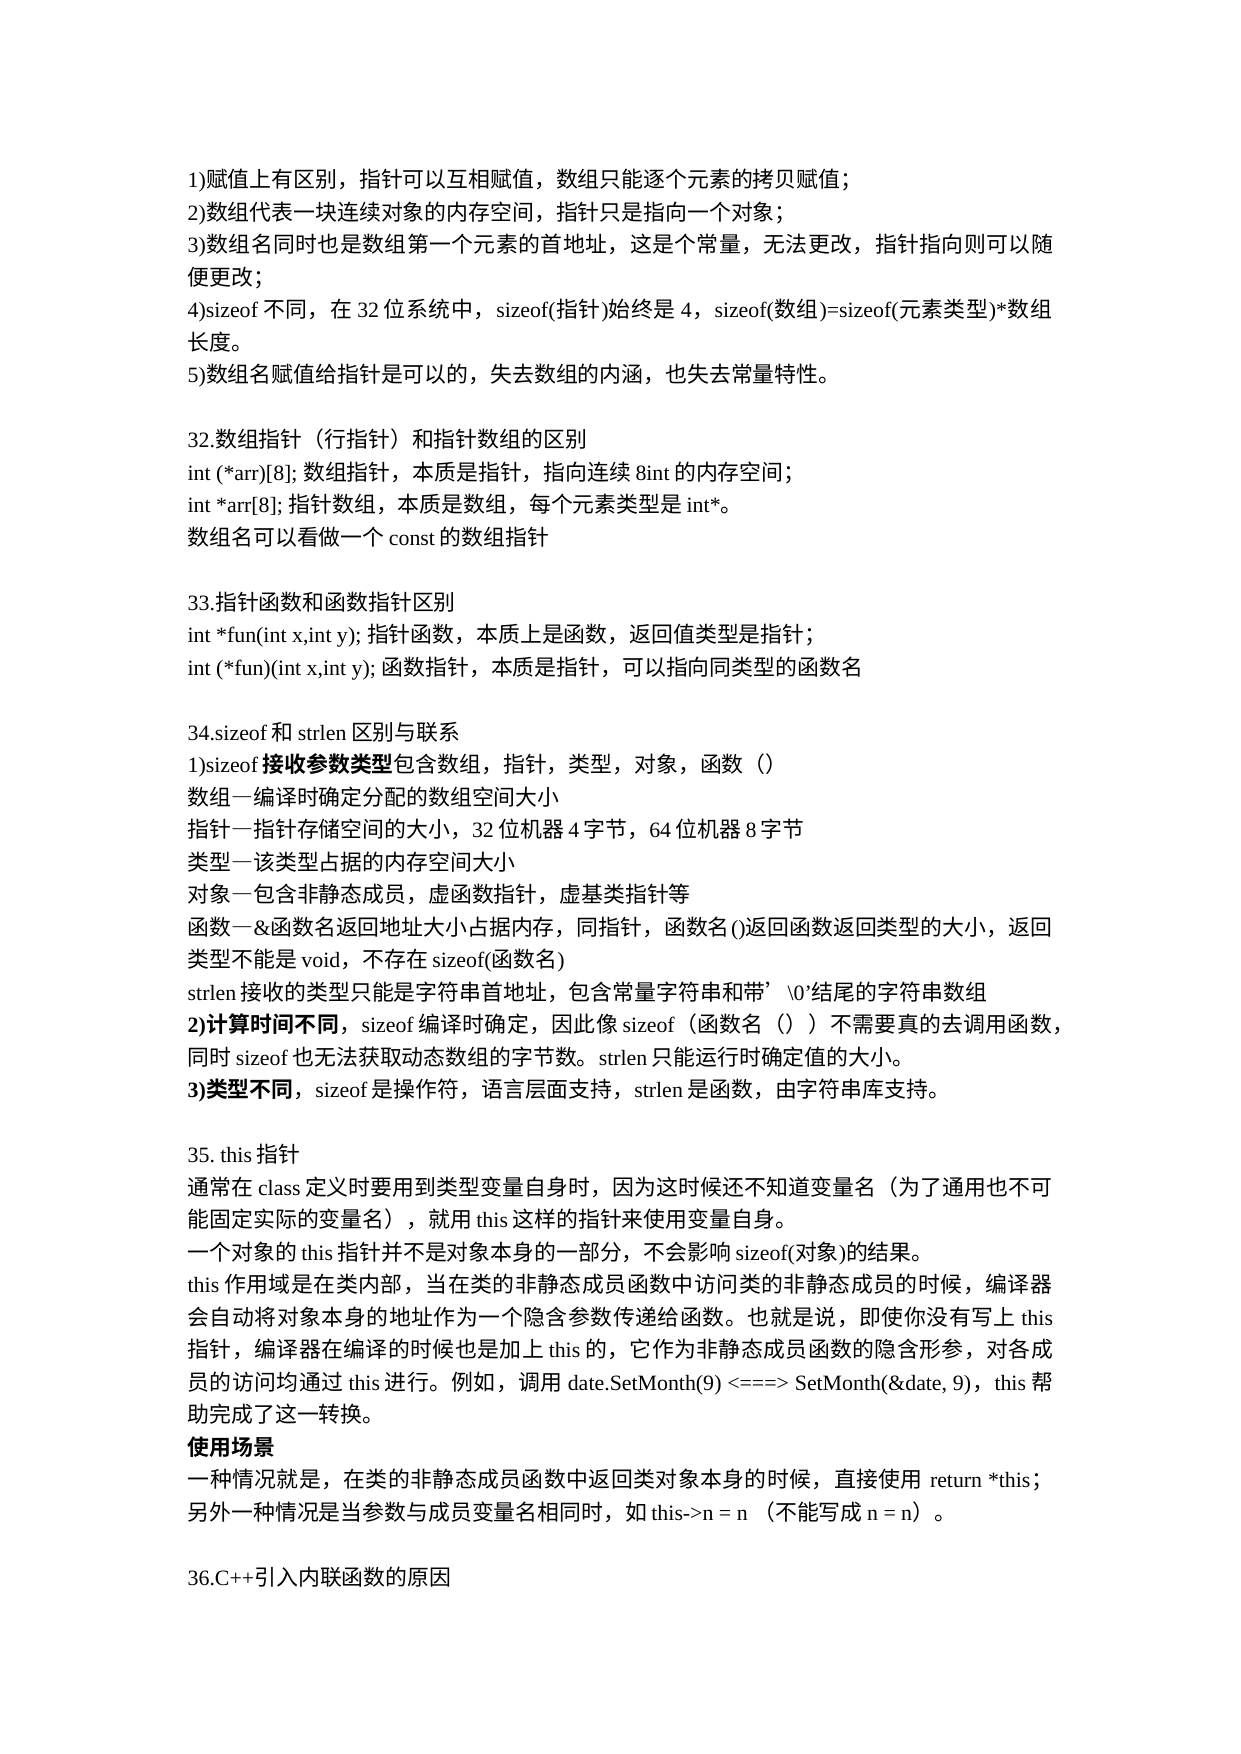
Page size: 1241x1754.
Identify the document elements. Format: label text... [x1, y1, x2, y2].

text int (*arr)[8]; 数组指针，本质是指针，指向连续8int的内存空间； [187, 454, 1053, 487]
text 2)计算时间不同，sizeof编译时确定，因此像sizeof（函数名（））不需要真的去调用函数，同时sizeof也无法获取动态数组的字节数。strlen只能运行时确定值的大小。 [187, 1007, 1053, 1072]
text 一个对象的this指针并不是对象本身的一部分，不会影响sizeof(对象)的结果。 [187, 1234, 1053, 1267]
text 36.C++引入内联函数的原因 [187, 1559, 1053, 1592]
text this作用域是在类内部，当在类的非静态成员函数中访问类的非静态成员的时候，编译器会自动将对象本身的地址作为一个隐含参数传递给函数。也就是说，即使你没有写上this指针，编译器在编译的时候也是加上this的，它作为非静态成员函数的隐含形参，对各成员的访问均通过this进行。例如，调用date.SetMonth(9) <===> SetMonth(&date, 9)，this帮助完成了这一转换。 [187, 1267, 1053, 1429]
text 1)赋值上有区别，指针可以互相赋值，数组只能逐个元素的拷贝赋值； [187, 162, 1053, 194]
text 指针—指针存储空间的大小，32位机器4字节，64位机器8字节 [187, 812, 1053, 844]
text 2)数组代表一块连续对象的内存空间，指针只是指向一个对象； [187, 194, 1053, 227]
text 3)数组名同时也是数组第一个元素的首地址，这是个常量，无法更改，指针指向则可以随便更改； [187, 227, 1053, 292]
text 对象—包含非静态成员，虚函数指针，虚基类指针等 [187, 877, 1053, 909]
text 函数—&函数名返回地址大小占据内存，同指针，函数名()返回函数返回类型的大小，返回类型不能是void，不存在sizeof(函数名) [187, 909, 1053, 974]
text 1)sizeof接收参数类型包含数组，指针，类型，对象，函数（） [187, 747, 1053, 779]
text 35. this指针 [187, 1137, 1053, 1169]
text int (*fun)(int x,int y); 函数指针，本质是指针，可以指向同类型的函数名 [187, 649, 1053, 682]
text 32.数组指针（行指针）和指针数组的区别 [187, 422, 1053, 454]
text 使用场景 [187, 1429, 1053, 1462]
text 数组名可以看做一个const的数组指针 [187, 519, 1053, 552]
text 4)sizeof不同，在32位系统中，sizeof(指针)始终是4，sizeof(数组)=sizeof(元素类型)*数组长度。 [187, 292, 1053, 357]
text 34.sizeof和strlen区别与联系 [187, 714, 1053, 747]
text 数组—编译时确定分配的数组空间大小 [187, 779, 1053, 812]
text 5)数组名赋值给指针是可以的，失去数组的内涵，也失去常量特性。 [187, 357, 1053, 389]
text 类型—该类型占据的内存空间大小 [187, 844, 1053, 877]
text strlen接收的类型只能是字符串首地址，包含常量字符串和带’\0’结尾的字符串数组 [187, 974, 1053, 1007]
text 3)类型不同，sizeof是操作符，语言层面支持，strlen是函数，由字符串库支持。 [187, 1072, 1053, 1104]
text 通常在class定义时要用到类型变量自身时，因为这时候还不知道变量名（为了通用也不可能固定实际的变量名），就用this这样的指针来使用变量自身。 [187, 1169, 1053, 1234]
text int *arr[8]; 指针数组，本质是数组，每个元素类型是int*。 [187, 487, 1053, 519]
text 一种情况就是，在类的非静态成员函数中返回类对象本身的时候，直接使用 return *this；另外一种情况是当参数与成员变量名相同时，如this->n = n （不能写成n = n）。 [187, 1462, 1053, 1527]
text int *fun(int x,int y); 指针函数，本质上是函数，返回值类型是指针； [187, 617, 1053, 649]
text 33.指针函数和函数指针区别 [187, 584, 1053, 617]
